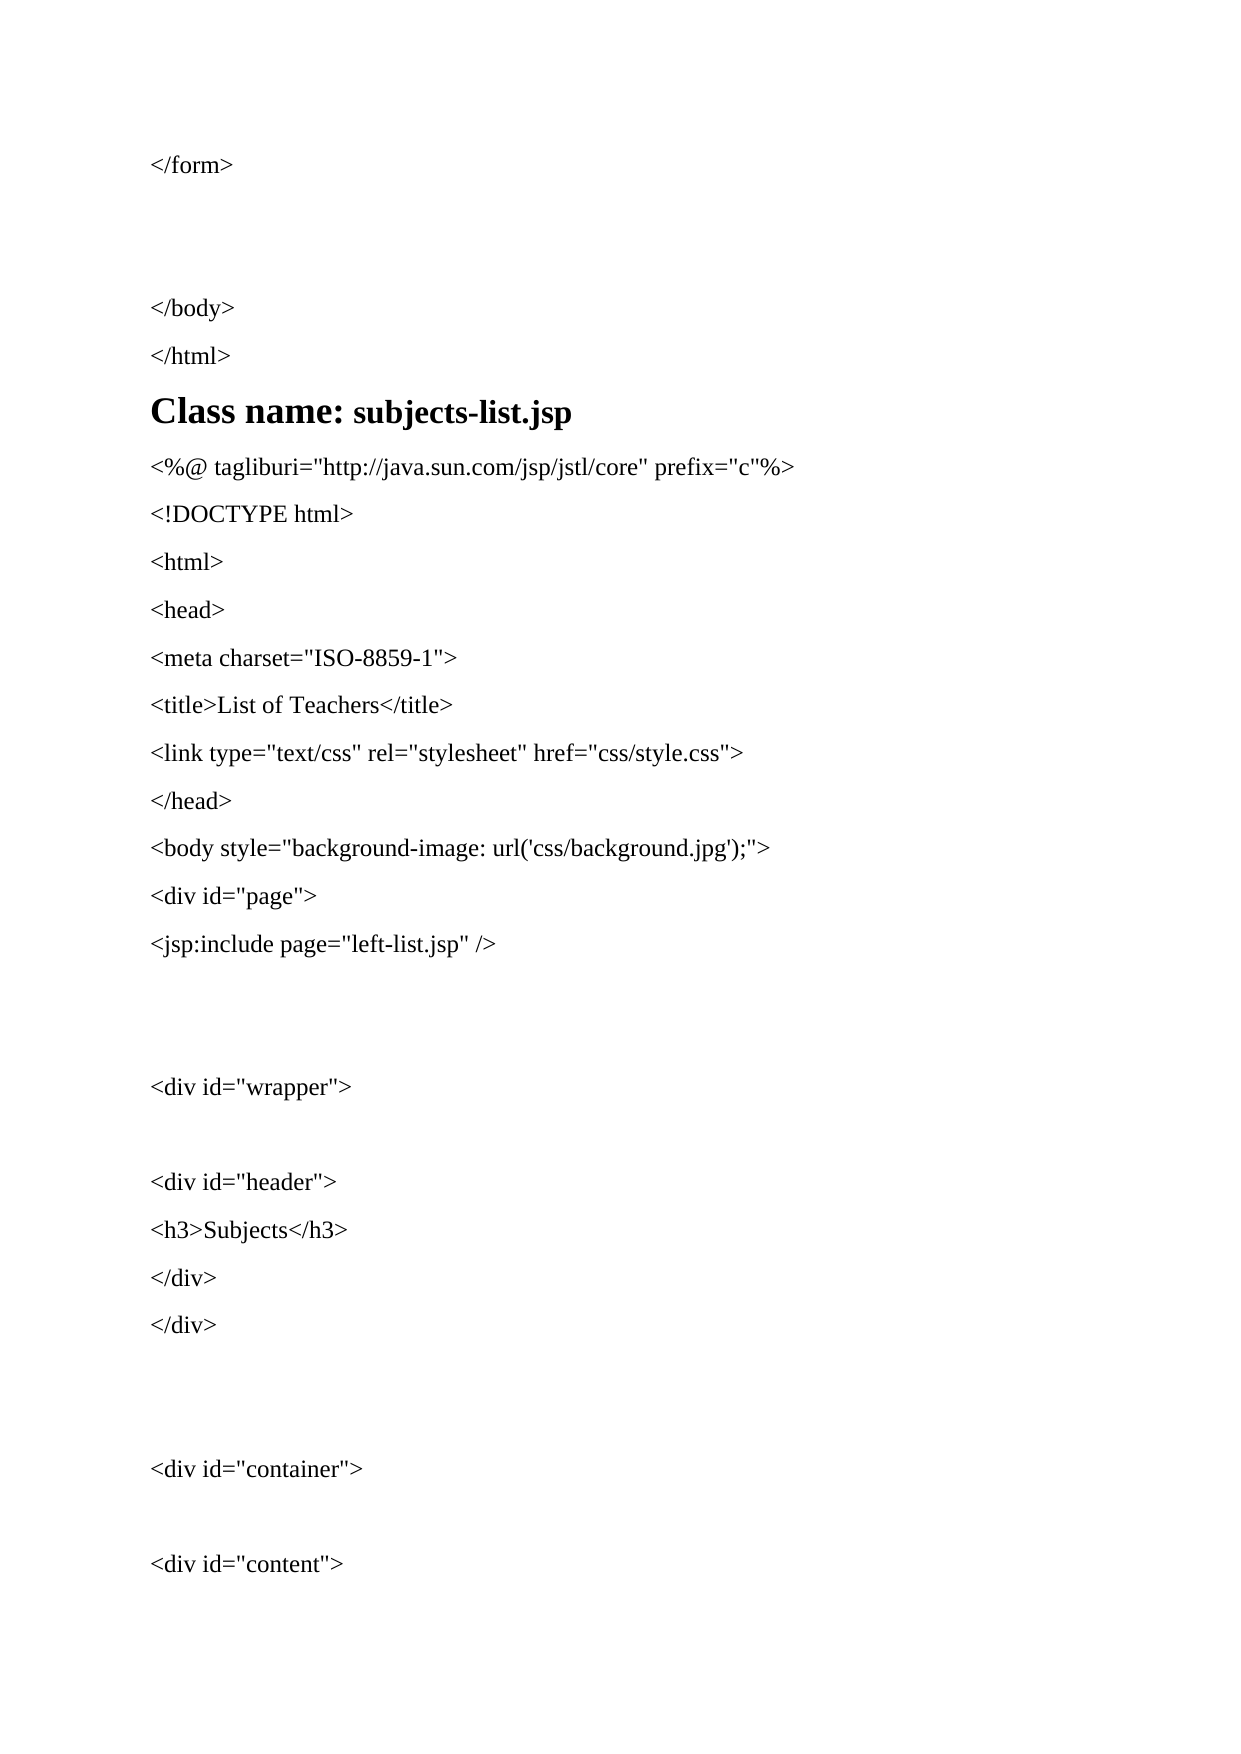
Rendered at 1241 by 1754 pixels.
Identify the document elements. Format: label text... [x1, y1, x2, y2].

text <div id="content"> [150, 1549, 1090, 1578]
text <%@ tagliburi="http://java.sun.com/jsp/jstl/core" prefix="c"%> [150, 452, 1090, 481]
text </div> [150, 1263, 1090, 1292]
text </form> [150, 150, 1090, 179]
text <div id="container"> [150, 1454, 1090, 1482]
text </div> [150, 1311, 1090, 1339]
text <div id="page"> [150, 881, 1090, 910]
text Class name: subjects-list.jsp [150, 388, 1090, 432]
text <link type="text/css" rel="stylesheet" href="css/style.css"> [150, 738, 1090, 767]
text </html> [150, 341, 1090, 369]
text <div id="header"> [150, 1167, 1090, 1196]
text </body> [150, 293, 1090, 322]
text <body style="background-image: url('css/background.jpg');"> [150, 833, 1090, 862]
text <html> [150, 547, 1090, 576]
text <head> [150, 595, 1090, 624]
text <title>List of Teachers</title> [150, 690, 1090, 719]
text <jsp:include page="left-list.jsp" /> [150, 929, 1090, 958]
text <!DOCTYPE html> [150, 499, 1090, 528]
text <div id="wrapper"> [150, 1072, 1090, 1101]
text </head> [150, 786, 1090, 814]
text <h3>Subjects</h3> [150, 1215, 1090, 1244]
text <meta charset="ISO-8859-1"> [150, 643, 1090, 671]
